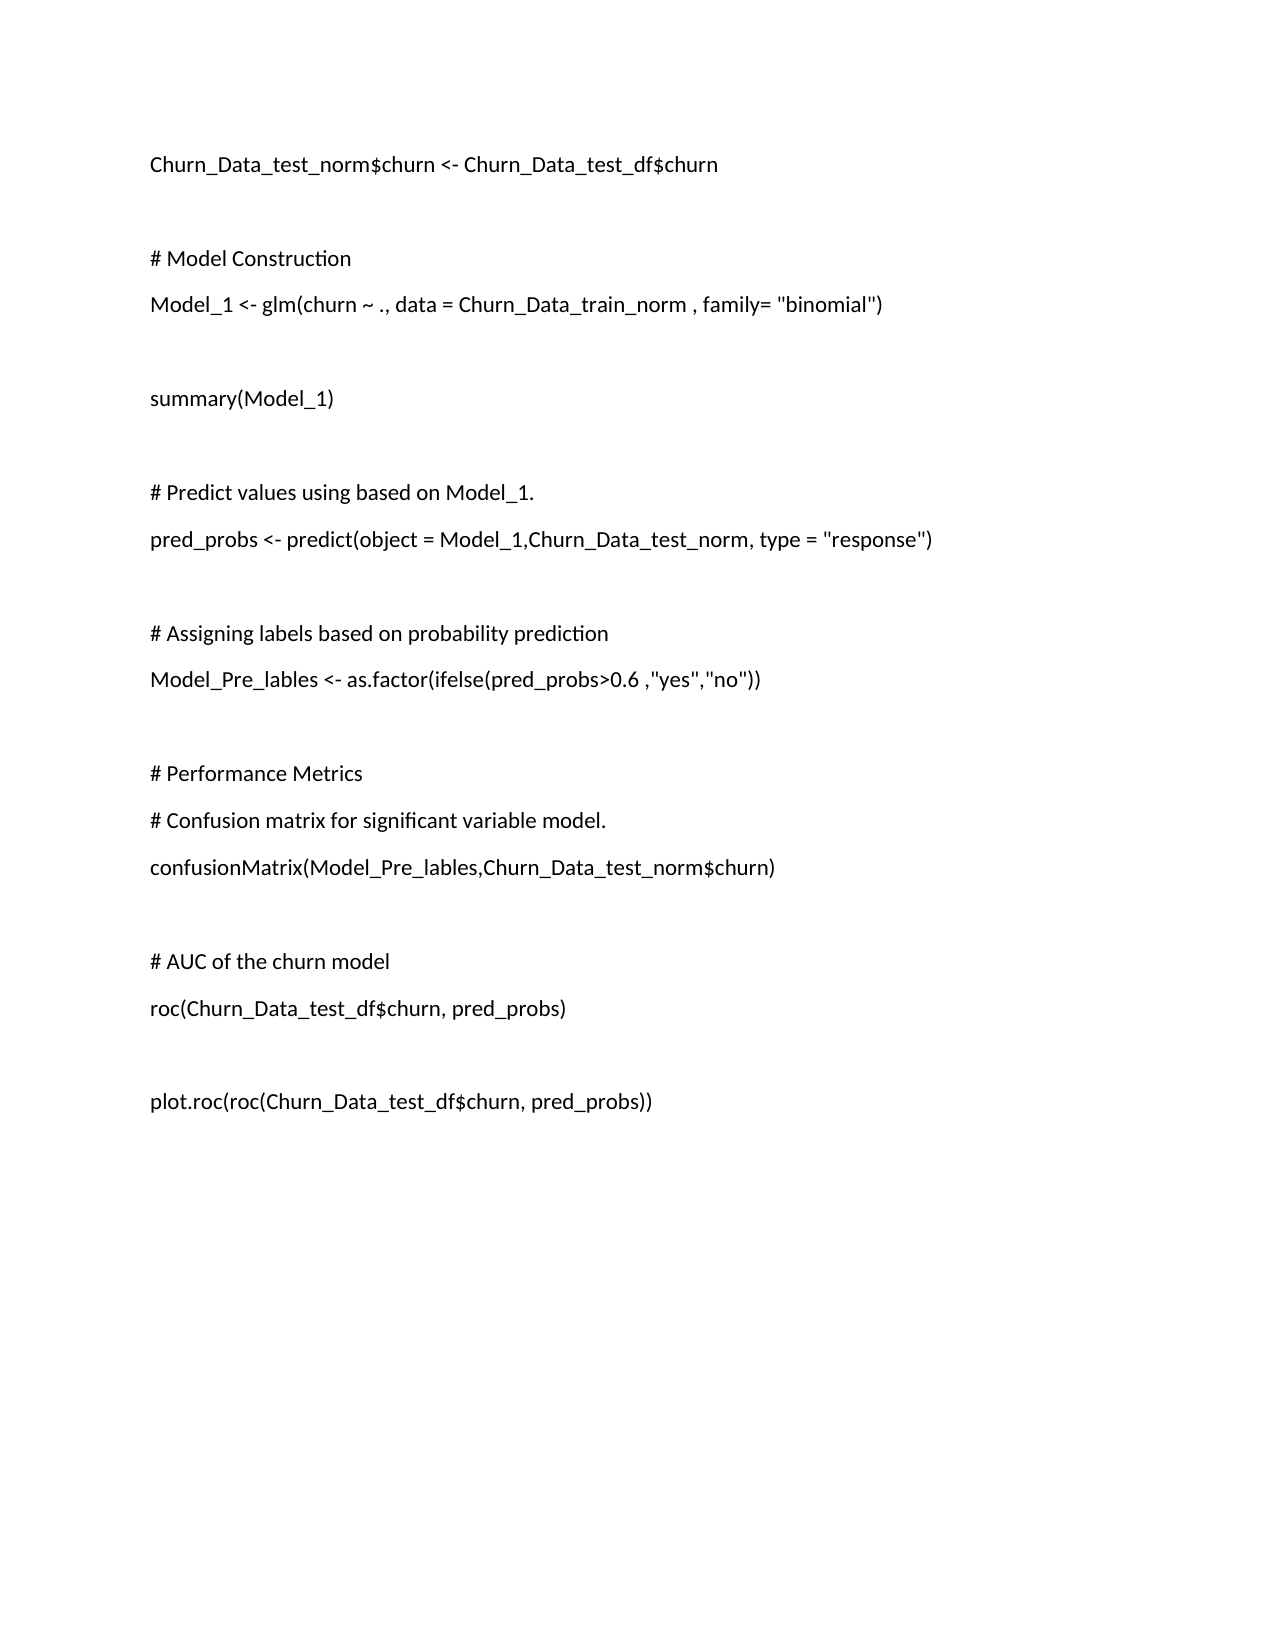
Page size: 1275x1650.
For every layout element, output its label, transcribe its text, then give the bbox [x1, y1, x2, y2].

text Churn_Data_test_norm$churn <- Churn_Data_test_df$churn [150, 150, 1125, 178]
text roc(Churn_Data_test_df$churn, pred_probs) [150, 994, 1125, 1022]
text # Performance Metrics [150, 759, 1125, 787]
text # AUC of the churn model [150, 947, 1125, 975]
text # Assigning labels based on probability prediction [150, 619, 1125, 647]
text confusionMatrix(Model_Pre_lables,Churn_Data_test_norm$churn) [150, 853, 1125, 881]
text pred_probs <- predict(object = Model_1,Churn_Data_test_norm, type = "response") [150, 525, 1125, 553]
text summary(Model_1) [150, 384, 1125, 412]
text # Predict values using based on Model_1. [150, 478, 1125, 506]
text # Model Construction [150, 244, 1125, 272]
text Model_Pre_lables <- as.factor(ifelse(pred_probs>0.6 ,"yes","no")) [150, 666, 1125, 694]
text plot.roc(roc(Churn_Data_test_df$churn, pred_probs)) [150, 1087, 1125, 1116]
text # Confusion matrix for significant variable model. [150, 806, 1125, 834]
text Model_1 <- glm(churn ~ ., data = Churn_Data_train_norm , family= "binomial") [150, 291, 1125, 319]
